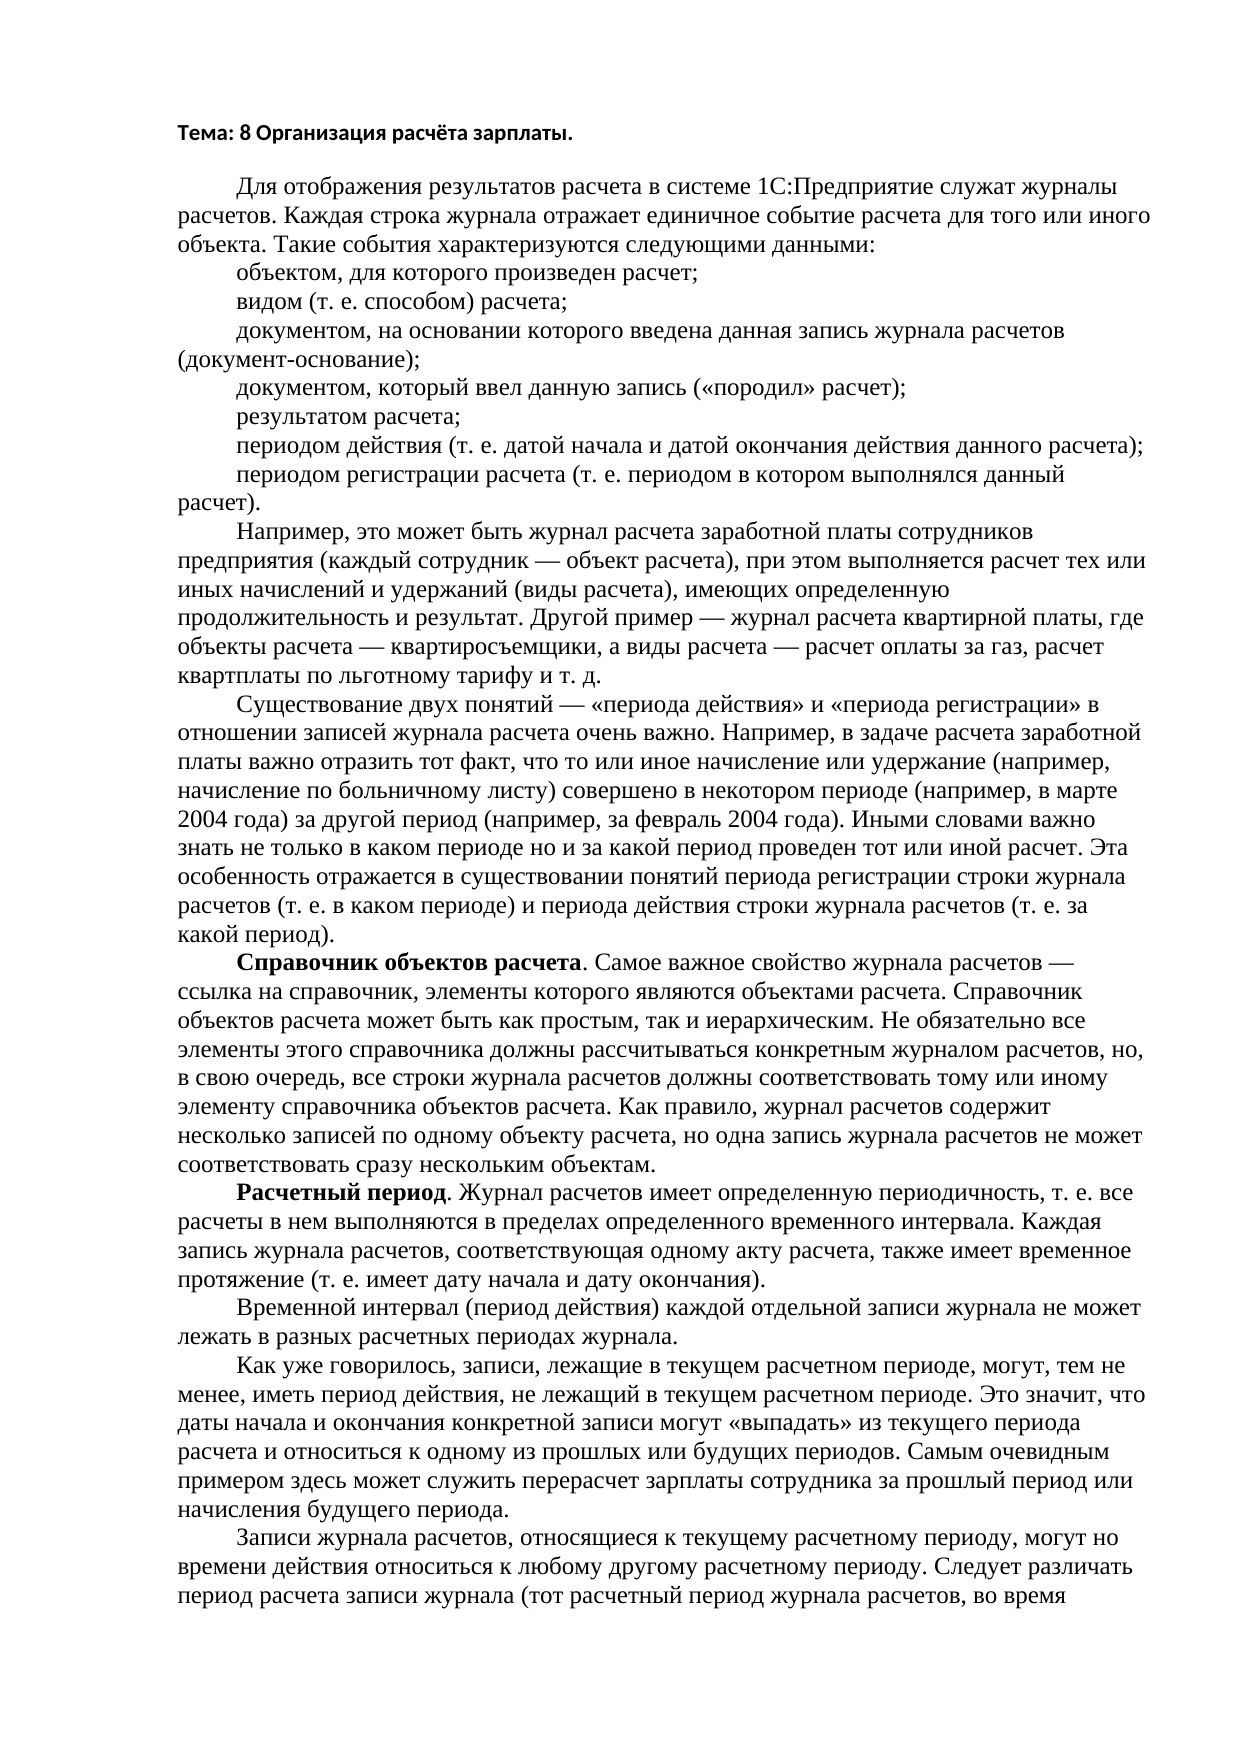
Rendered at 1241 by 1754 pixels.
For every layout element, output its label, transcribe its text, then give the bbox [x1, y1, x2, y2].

text периодом действия (т. е. датой начала и датой окончания действия данного расчета); [177, 430, 1152, 459]
text Расчетный период. Журнал расчетов имеет определенную периодичность, т. е. все расчеты в нем выполняются в пределах определенного временного интервала. Каждая запись журнала расчетов, соответствующая одному акту расчета, также имеет временное протяжение (т. е. имеет дату начала и дату окончания). [177, 1177, 1152, 1292]
text Временной интервал (период действия) каждой отдельной записи журнала не может лежать в разных расчетных периодах журнала. [177, 1292, 1152, 1350]
text Для отображения результатов расчета в системе 1С:Предприятие служат журналы расчетов. Каждая строка журнала отражает единичное событие расчета для того или иного объекта. Такие события характеризуются следующими данными: [177, 171, 1152, 257]
text Справочник объектов расчета. Самое важное свойство журнала расчетов — ссылка на справочник, элементы которого являются объектами расчета. Справочник объектов расчета может быть как простым, так и иерархическим. Не обязательно все элементы этого справочника должны рассчитываться конкретным журналом расчетов, но, в свою очередь, все строки журнала расчетов должны соответствовать тому или иному элементу справочника объектов расчета. Как правило, журнал расчетов содержит несколько записей по одному объекту расчета, но одна запись журнала расчетов не может соответствовать сразу нескольким объектам. [177, 947, 1152, 1177]
text видом (т. е. способом) расчета; [177, 286, 1152, 315]
text Например, это может быть журнал расчета заработной платы сотрудников предприятия (каждый сотрудник — объект расчета), при этом выполняется расчет тех или иных начислений и удержаний (виды расчета), имеющих определенную продолжительность и результат. Другой пример — журнал расчета квартирной платы, где объекты расчета — квартиросъемщики, а виды расчета — расчет оплаты за газ, расчет квартплаты по льготному тарифу и т. д. [177, 516, 1152, 689]
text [177, 1522, 1152, 1609]
text документом, на основании которого введена данная запись журнала расчетов (документ-основание); [177, 315, 1152, 372]
text документом, который ввел данную запись («породил» расчет); [177, 372, 1152, 401]
text Существование двух понятий — «периода действия» и «периода регистрации» в отношении записей журнала расчета очень важно. Например, в задаче расчета заработной платы важно отразить тот факт, что то или иное начисление или удержание (например, начисление по больничному листу) совершено в некотором периоде (например, в марте 2004 года) за другой период (например, за февраль 2004 года). Иными словами важно знать не только в каком периоде но и за какой период проведен тот или иной расчет. Эта особенность отражается в существовании понятий периода регистрации строки журнала расчетов (т. е. в каком периоде) и периода действия строки журнала расчетов (т. е. за какой период). [177, 689, 1152, 947]
text Тема: 8 Организация расчёта зарплаты. [177, 118, 1152, 146]
text периодом регистрации расчета (т. е. периодом в котором выполнялся данный расчет). [177, 459, 1152, 516]
text объектом, для которого произведен расчет; [177, 257, 1152, 286]
text результатом расчета; [177, 401, 1152, 430]
text Как уже говорилось, записи, лежащие в текущем расчетном периоде, могут, тем не менее, иметь период действия, не лежащий в текущем расчетном периоде. Это значит, что даты начала и окончания конкретной записи могут «выпадать» из текущего периода расчета и относиться к одному из прошлых или будущих периодов. Самым очевидным примером здесь может служить перерасчет зарплаты сотрудника за прошлый период или начисления будущего периода. [177, 1350, 1152, 1522]
